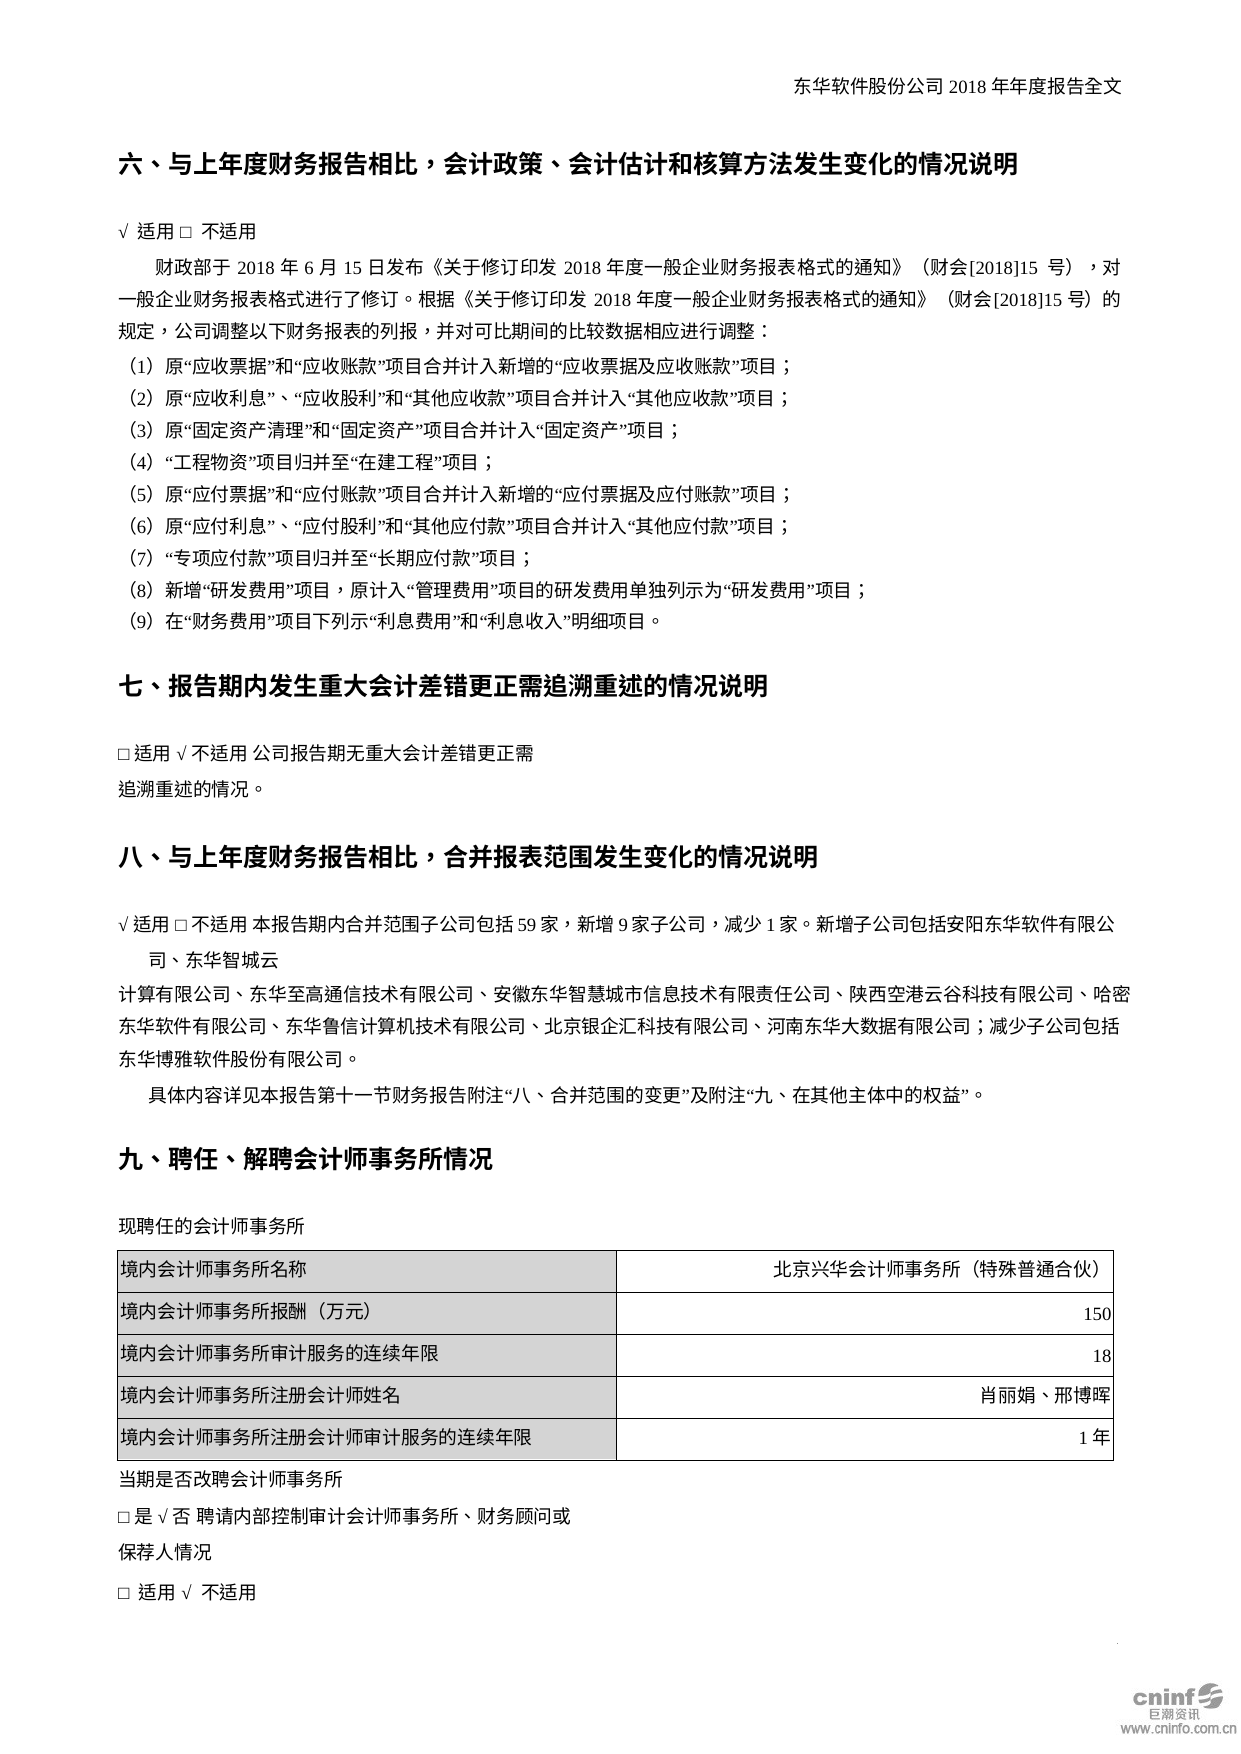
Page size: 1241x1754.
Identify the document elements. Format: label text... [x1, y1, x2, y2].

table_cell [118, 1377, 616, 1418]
text （6）原“应付利息”、“应付股利”和“其他应付款”项目合并计入“其他应付款”项目； [118, 513, 1137, 538]
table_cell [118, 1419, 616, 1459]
text （4）“工程物资”项目归并至“在建工程”项目； [118, 449, 1137, 474]
text 具体内容详见本报告第十一节财务报告附注“八、合并范围的变更”及附注“九、在其他主体中的权益”。 [116, 1082, 1020, 1107]
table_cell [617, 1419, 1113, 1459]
text （3）原“固定资产清理”和“固定资产”项目合并计入“固定资产”项目； [118, 417, 1137, 442]
subtitle 九、聘任、解聘会计师事务所情况 [118, 1142, 1137, 1176]
text （7）“专项应付款”项目归并至“长期应付款”项目； [118, 545, 1137, 570]
text □ 适用 √ 不适用 [118, 1579, 1137, 1605]
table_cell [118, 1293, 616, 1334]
text （8）新增“研发费用”项目，原计入“管理费用”项目的研发费用单独列示为“研发费用”项目； [118, 577, 1137, 602]
picture [1115, 1680, 1240, 1737]
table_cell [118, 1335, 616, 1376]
text （2）原“应收利息”、“应收股利”和“其他应收款”项目合并计入“其他应收款”项目； [118, 385, 1137, 411]
text （5）原“应付票据”和“应付账款”项目合并计入新增的“应付票据及应付账款”项目； [118, 481, 1137, 506]
subtitle 六、与上年度财务报告相比，会计政策、会计估计和核算方法发生变化的情况说明 [118, 147, 1137, 181]
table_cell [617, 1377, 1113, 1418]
subtitle 七、报告期内发生重大会计差错更正需追溯重述的情况说明 [118, 669, 1137, 703]
text 计算有限公司、东华至高通信技术有限公司、安徽东华智慧城市信息技术有限责任公司、陕西空港云谷科技有限公司、哈密 [118, 983, 1137, 1005]
text □ 适用 √ 不适用 公司报告期无重大会计差错更正需追溯重述的情况。 [118, 740, 551, 802]
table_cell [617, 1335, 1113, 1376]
subtitle 八、与上年度财务报告相比，合并报表范围发生变化的情况说明 [118, 839, 1137, 874]
text 东华软件有限公司、东华鲁信计算机技术有限公司、北京银企汇科技有限公司、河南东华大数据有限公司；减少子公司包括 东华博雅软件股份有限公司。 [118, 1013, 1137, 1072]
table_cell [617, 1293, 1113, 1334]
text √ 适用 □ 不适用 [118, 218, 1137, 244]
text （1）原“应收票据”和“应收账款”项目合并计入新增的“应收票据及应收账款”项目； [118, 353, 1137, 378]
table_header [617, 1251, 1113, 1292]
text □ 是 √ 否 聘请内部控制审计会计师事务所、财务顾问或保荐人情况 [118, 1503, 589, 1565]
text （9）在“财务费用”项目下列示“利息费用”和“利息收入”明细项目。 [118, 609, 1137, 634]
text √ 适用 □ 不适用 本报告期内合并范围子公司包括59家，新增9家子公司，减少1家。新增子公司包括安阳东华软件有限公司、东华智城云 [118, 911, 1137, 973]
text 当期是否改聘会计师事务所 [118, 1466, 1137, 1491]
text 现聘任的会计师事务所 [118, 1213, 1137, 1239]
text 财政部于 2018 年 6 月 15 日发布《关于修订印发 2018 年度一般企业财务报表格式的通知》（财会[2018]15 号），对 一般企业财务报表格式进行了修订。根据《关于修订印发 2018 年度一般企业财务报表格式的通知》（财会[2018]15 号）的 规定，公司调整以下财务报表的列报，并对可比期间的比较数据相应进行调整： [118, 254, 1122, 343]
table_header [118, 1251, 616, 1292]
